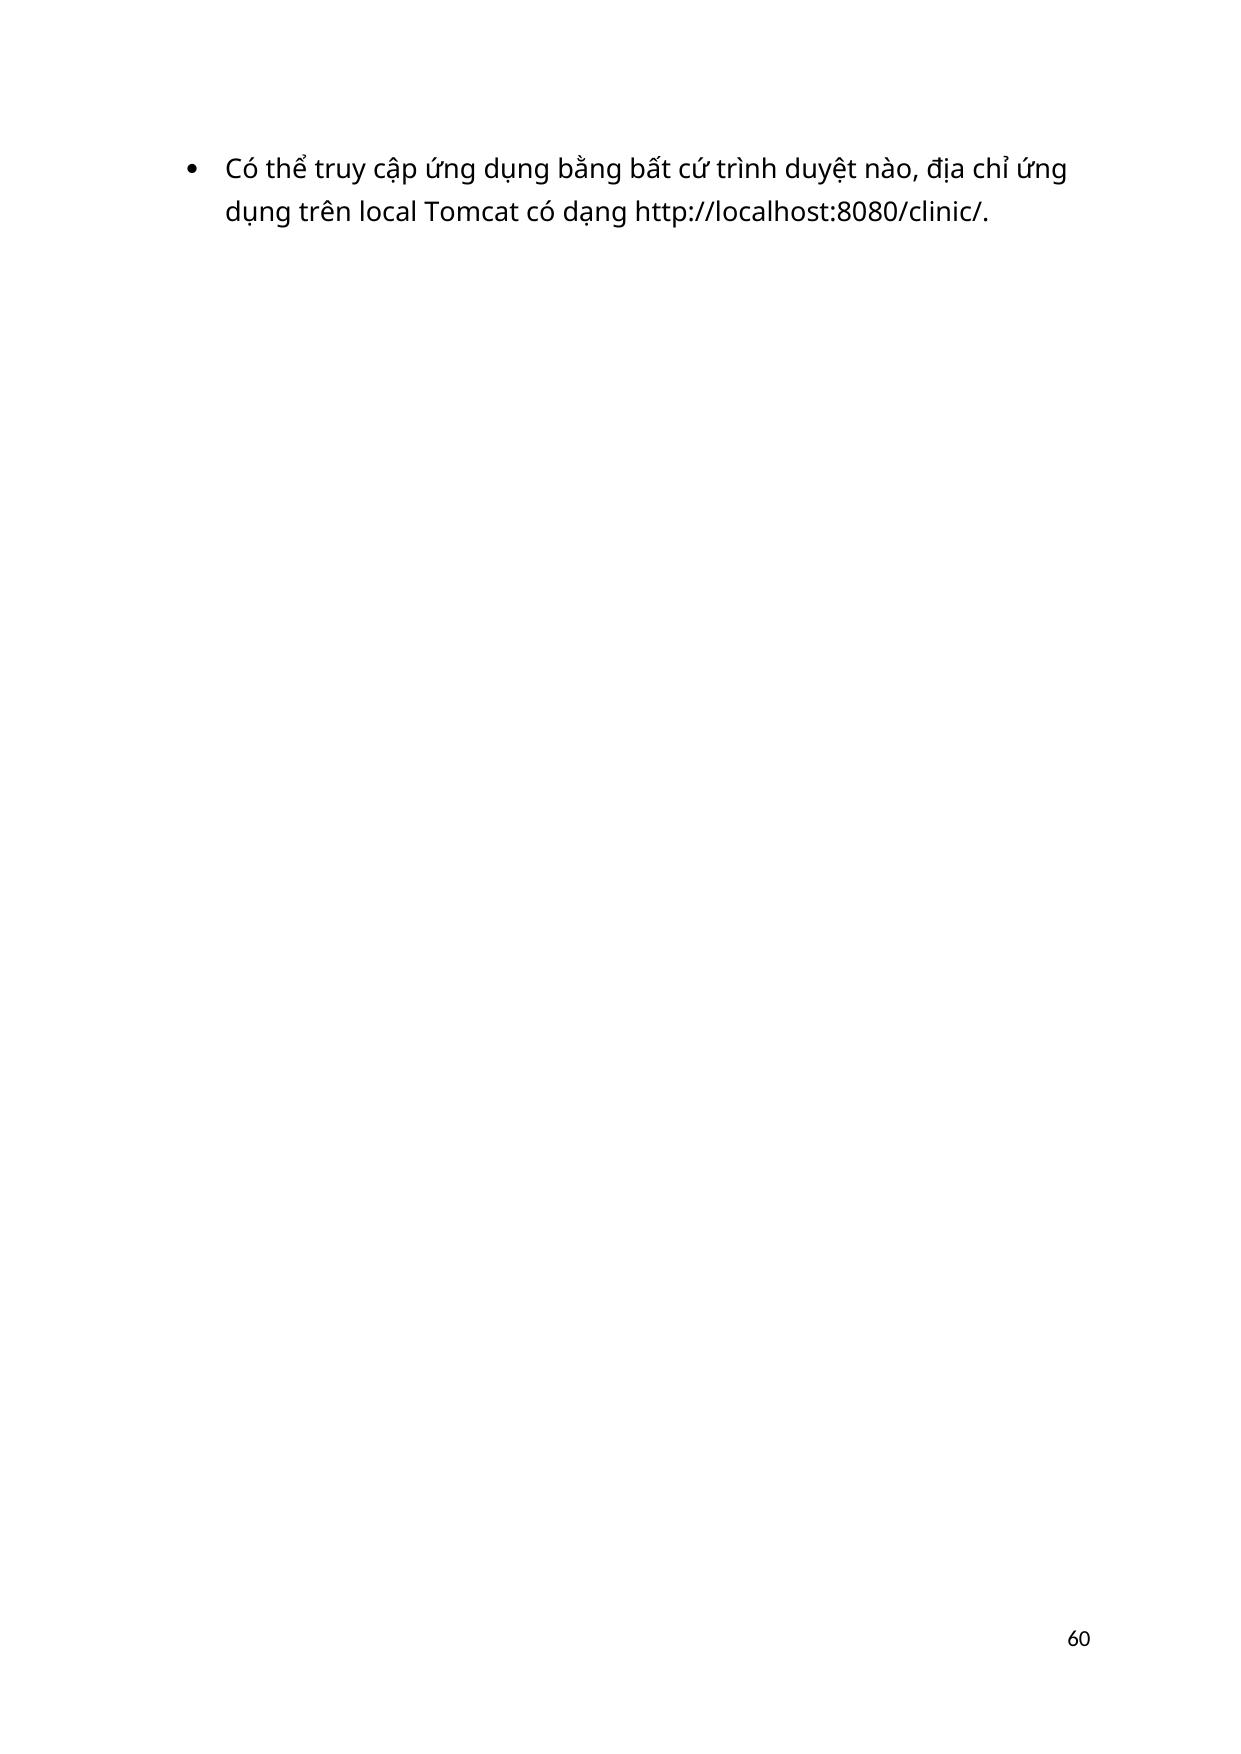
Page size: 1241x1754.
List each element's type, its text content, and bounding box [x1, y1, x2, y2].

list Có thể truy cập ứng dụng bằng bất cứ trình duyệt nào, địa chỉ ứng dụng trên local Tomcat có dạng http://localhost:8080/clinic/. [187, 150, 1090, 229]
